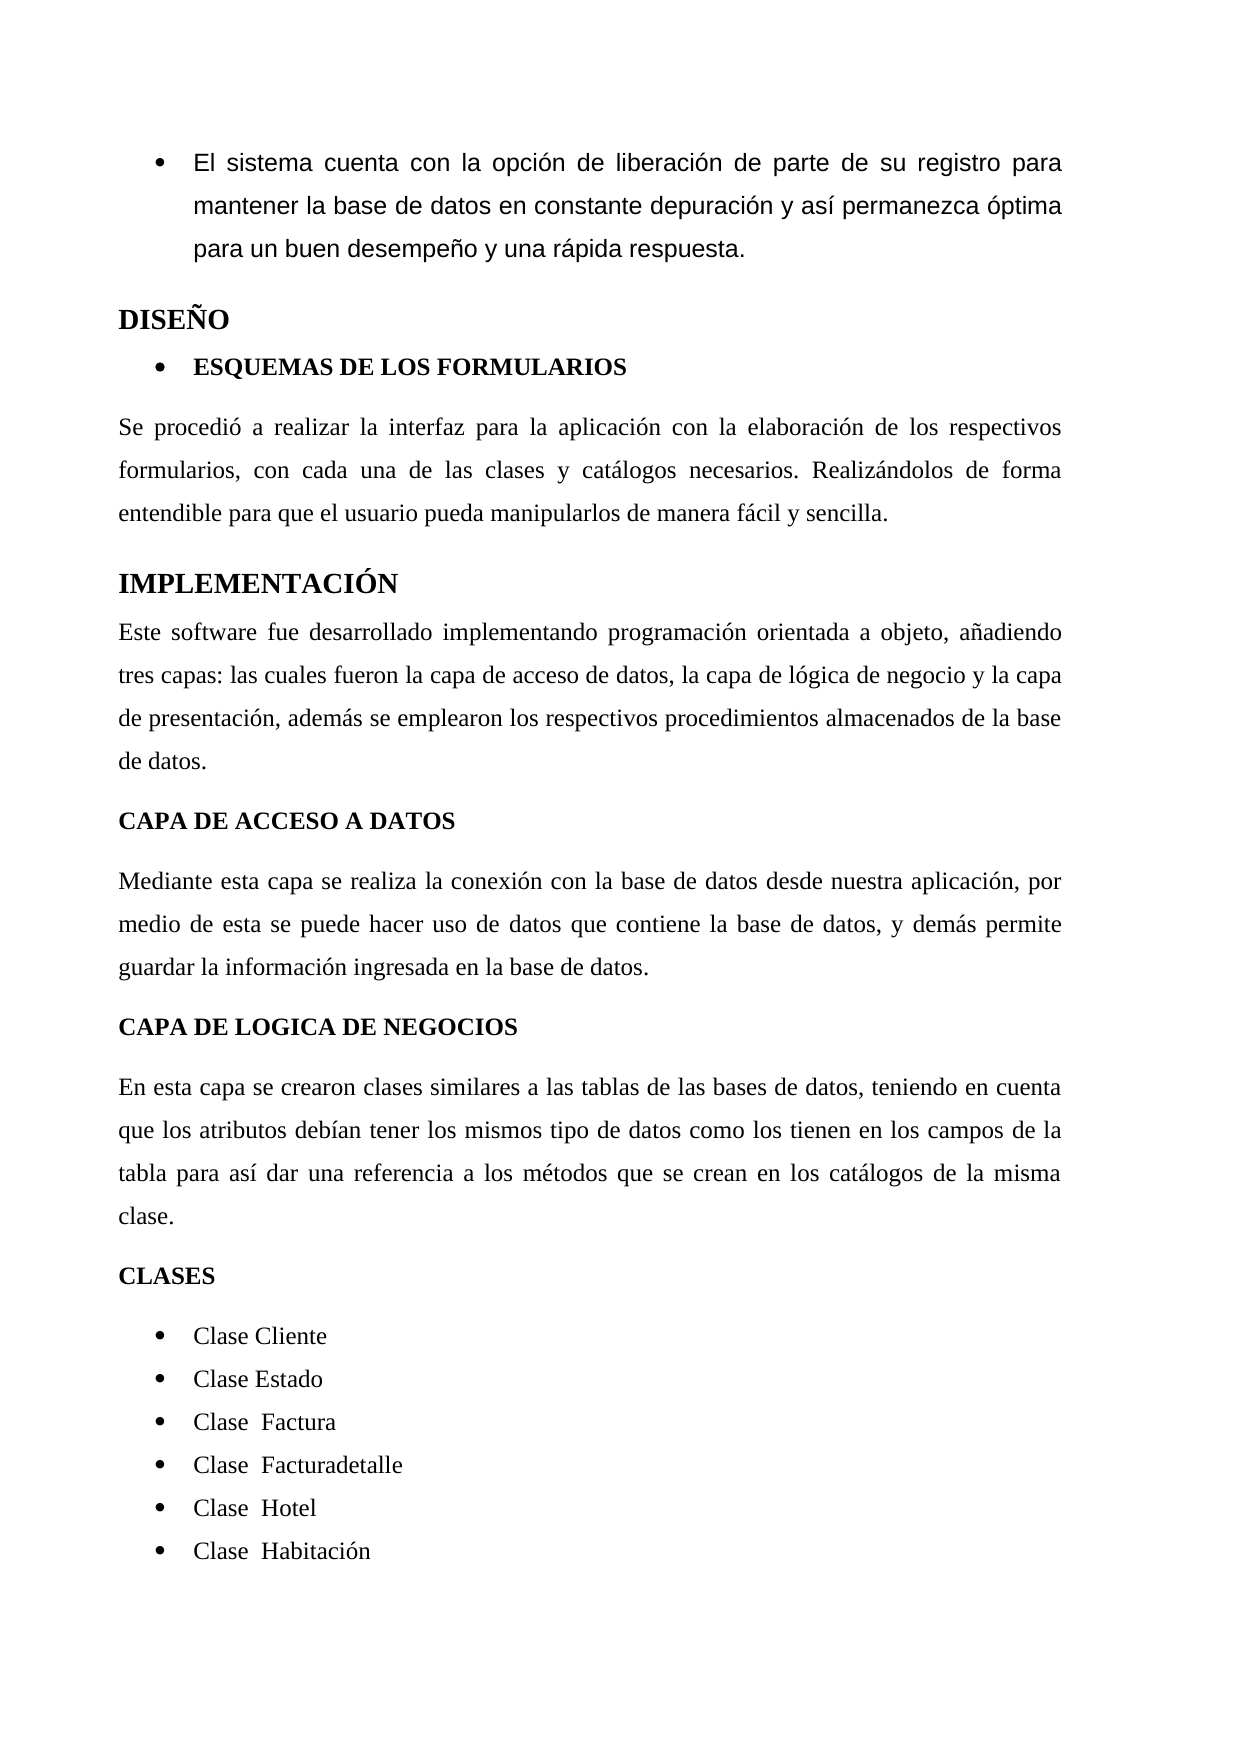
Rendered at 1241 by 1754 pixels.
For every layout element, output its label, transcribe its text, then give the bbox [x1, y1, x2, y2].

subtitle DISEÑO [118, 302, 1063, 336]
text En esta capa se crearon clases similares a las tablas de las bases de datos, teniendo en cuenta que los atributos debían tener los mismos tipo de datos como los tienen en los campos de la tabla para así dar una referencia a los métodos que se crean en los catálogos de la misma clase. [118, 1072, 1063, 1230]
list Clase Hotel [156, 1493, 1063, 1522]
text CAPA DE ACCESO A DATOS [118, 806, 1063, 835]
text Se procedió a realizar la interfaz para la aplicación con la elaboración de los respectivos formularios, con cada una de las clases y catálogos necesarios. Realizándolos de forma entendible para que el usuario pueda manipularlos de manera fácil y sencilla. [118, 412, 1063, 527]
text CAPA DE LOGICA DE NEGOCIOS [118, 1012, 1063, 1041]
text Mediante esta capa se realiza la conexión con la base de datos desde nuestra aplicación, por medio de esta se puede hacer uso de datos que contiene la base de datos, y demás permite guardar la información ingresada en la base de datos. [118, 866, 1063, 981]
text CLASES [118, 1261, 1063, 1290]
list ESQUEMAS DE LOS FORMULARIOS [156, 352, 1063, 381]
list Clase Cliente [156, 1321, 1063, 1349]
subtitle IMPLEMENTACIÓN [118, 567, 1063, 600]
list Clase Factura [156, 1407, 1063, 1436]
list Clase Habitación [156, 1536, 1063, 1565]
list Clase Estado [156, 1364, 1063, 1393]
list El sistema cuenta con la opción de liberación de parte de su registro para mantener la base de datos en constante depuración y así permanezca óptima para un buen desempeño y una rápida respuesta. [156, 148, 1063, 263]
text Este software fue desarrollado implementando programación orientada a objeto, añadiendo tres capas: las cuales fueron la capa de acceso de datos, la capa de lógica de negocio y la capa de presentación, además se emplearon los respectivos procedimientos almacenados de la base de datos. [118, 617, 1063, 775]
list Clase Facturadetalle [156, 1450, 1063, 1479]
